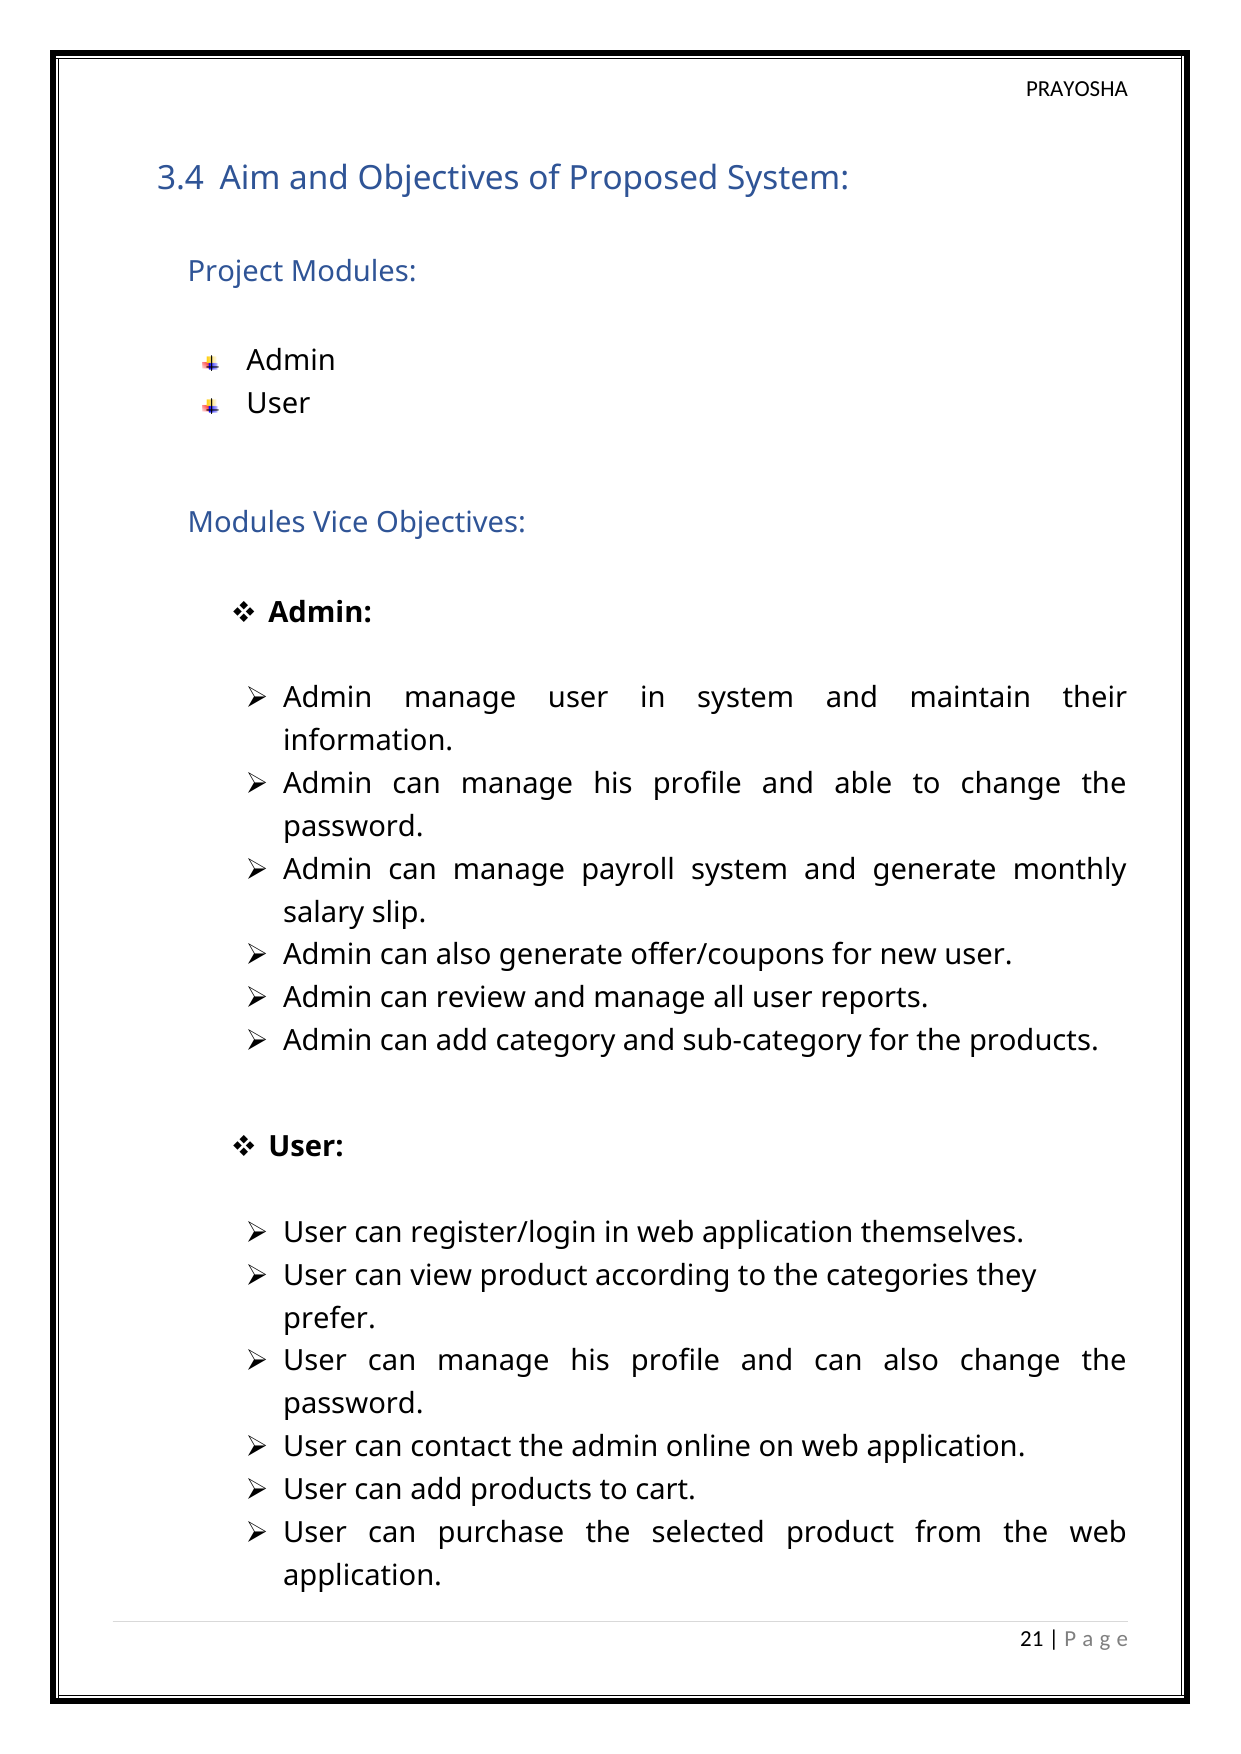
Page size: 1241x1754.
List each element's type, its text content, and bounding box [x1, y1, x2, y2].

list User can contact the admin online on web application. [245, 1425, 1128, 1465]
picture [202, 354, 219, 371]
list Admin can review and manage all user reports. [245, 976, 1128, 1016]
subtitle Modules Vice Objectives: [112, 501, 1128, 541]
subtitle Aim and Objectives of Proposed System: [157, 154, 1128, 199]
list User can add products to cart. [245, 1468, 1128, 1508]
subtitle Project Modules: [112, 250, 1128, 290]
list Admin manage user in system and maintain their information. [245, 677, 1128, 759]
list Admin can add category and sub-category for the products. [245, 1019, 1128, 1059]
list User can manage his profile and can also change the password. [245, 1340, 1128, 1422]
list User can view product according to the categories they prefer. [245, 1254, 1128, 1337]
list Admin can also generate offer/coupons for new user. [245, 934, 1128, 973]
list User [201, 382, 1128, 422]
picture [202, 397, 219, 414]
list Admin can manage his profile and able to change the password. [245, 762, 1128, 845]
list Admin can manage payroll system and generate monthly salary slip. [245, 848, 1128, 931]
list Admin [201, 340, 1128, 379]
list Admin: [231, 591, 1128, 631]
list User can purchase the selected product from the web application. [245, 1511, 1128, 1593]
list User: [231, 1126, 1128, 1165]
list User can register/login in web application themselves. [245, 1211, 1128, 1251]
